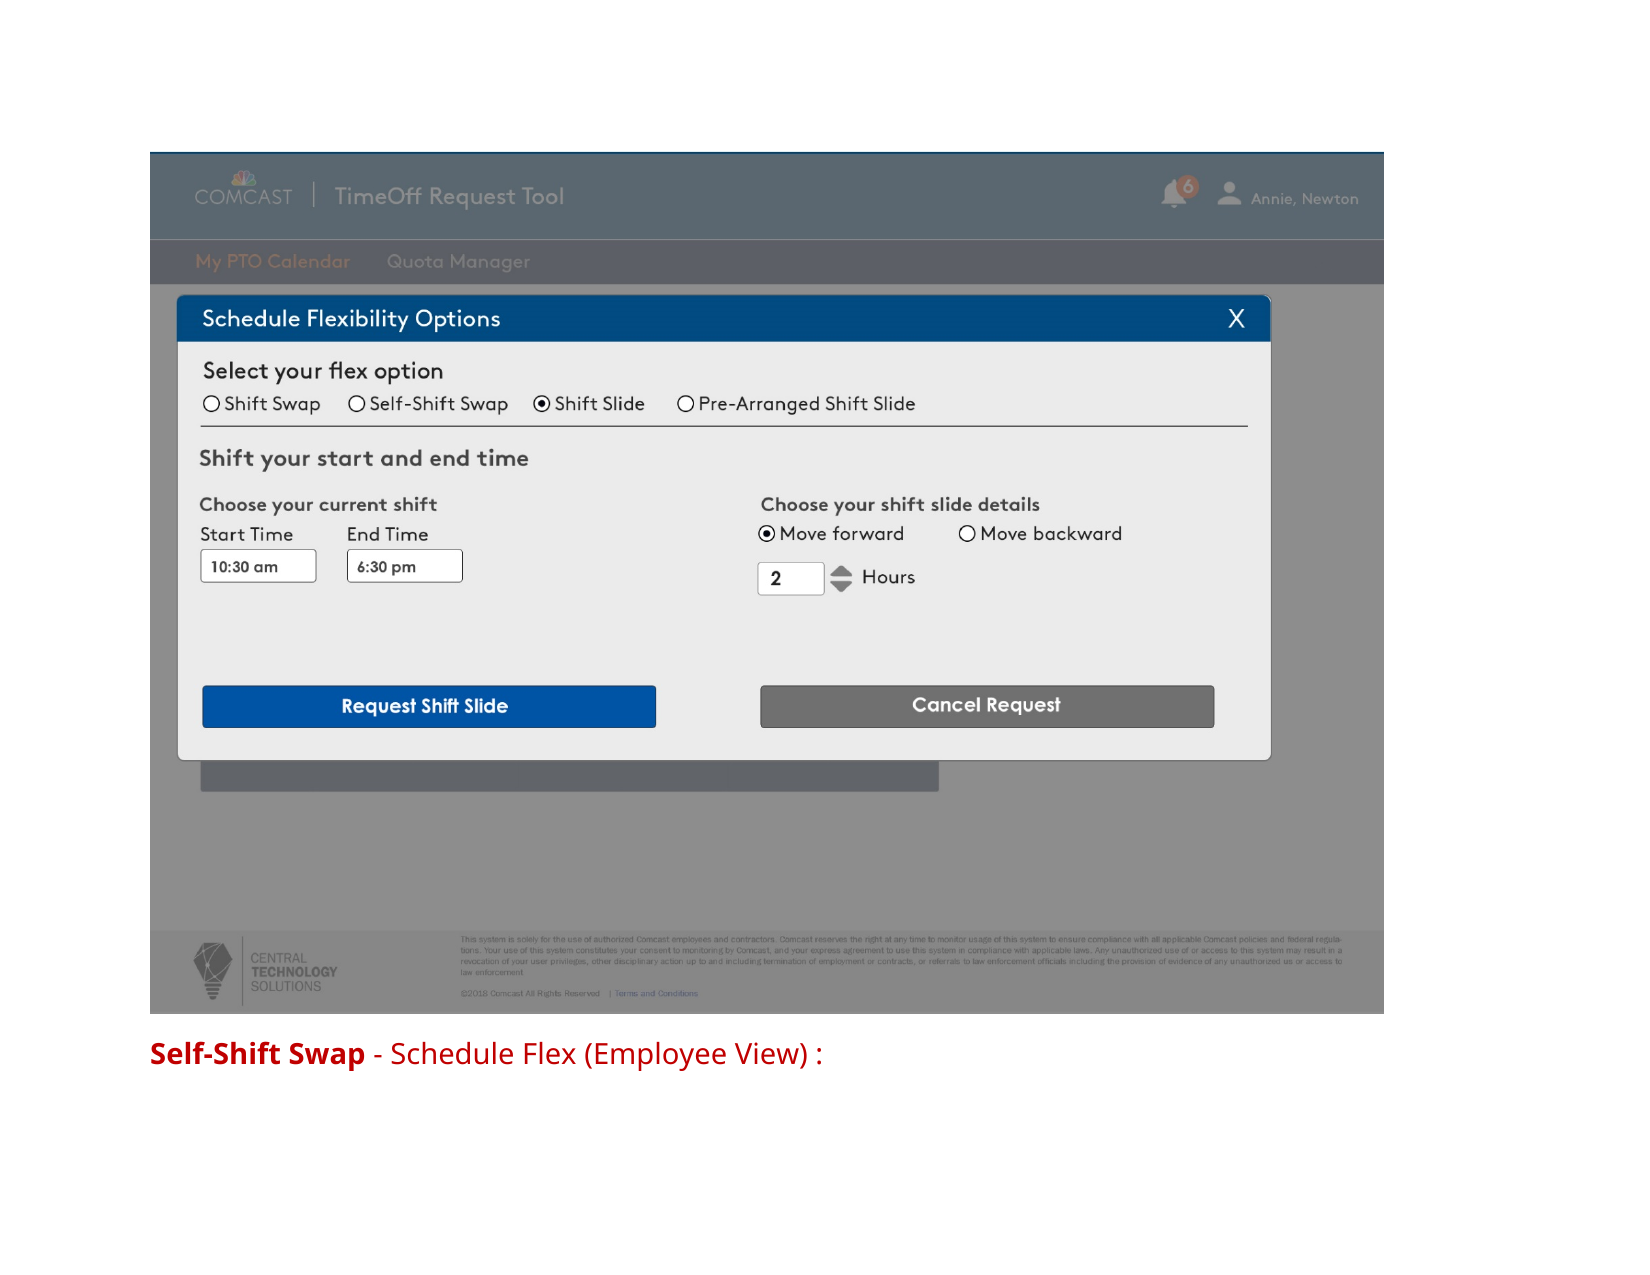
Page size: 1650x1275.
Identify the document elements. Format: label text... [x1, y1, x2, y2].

text Self-Shift Swap - Schedule Flex (Employee View) : [150, 1033, 1500, 1073]
picture [150, 150, 1384, 1014]
